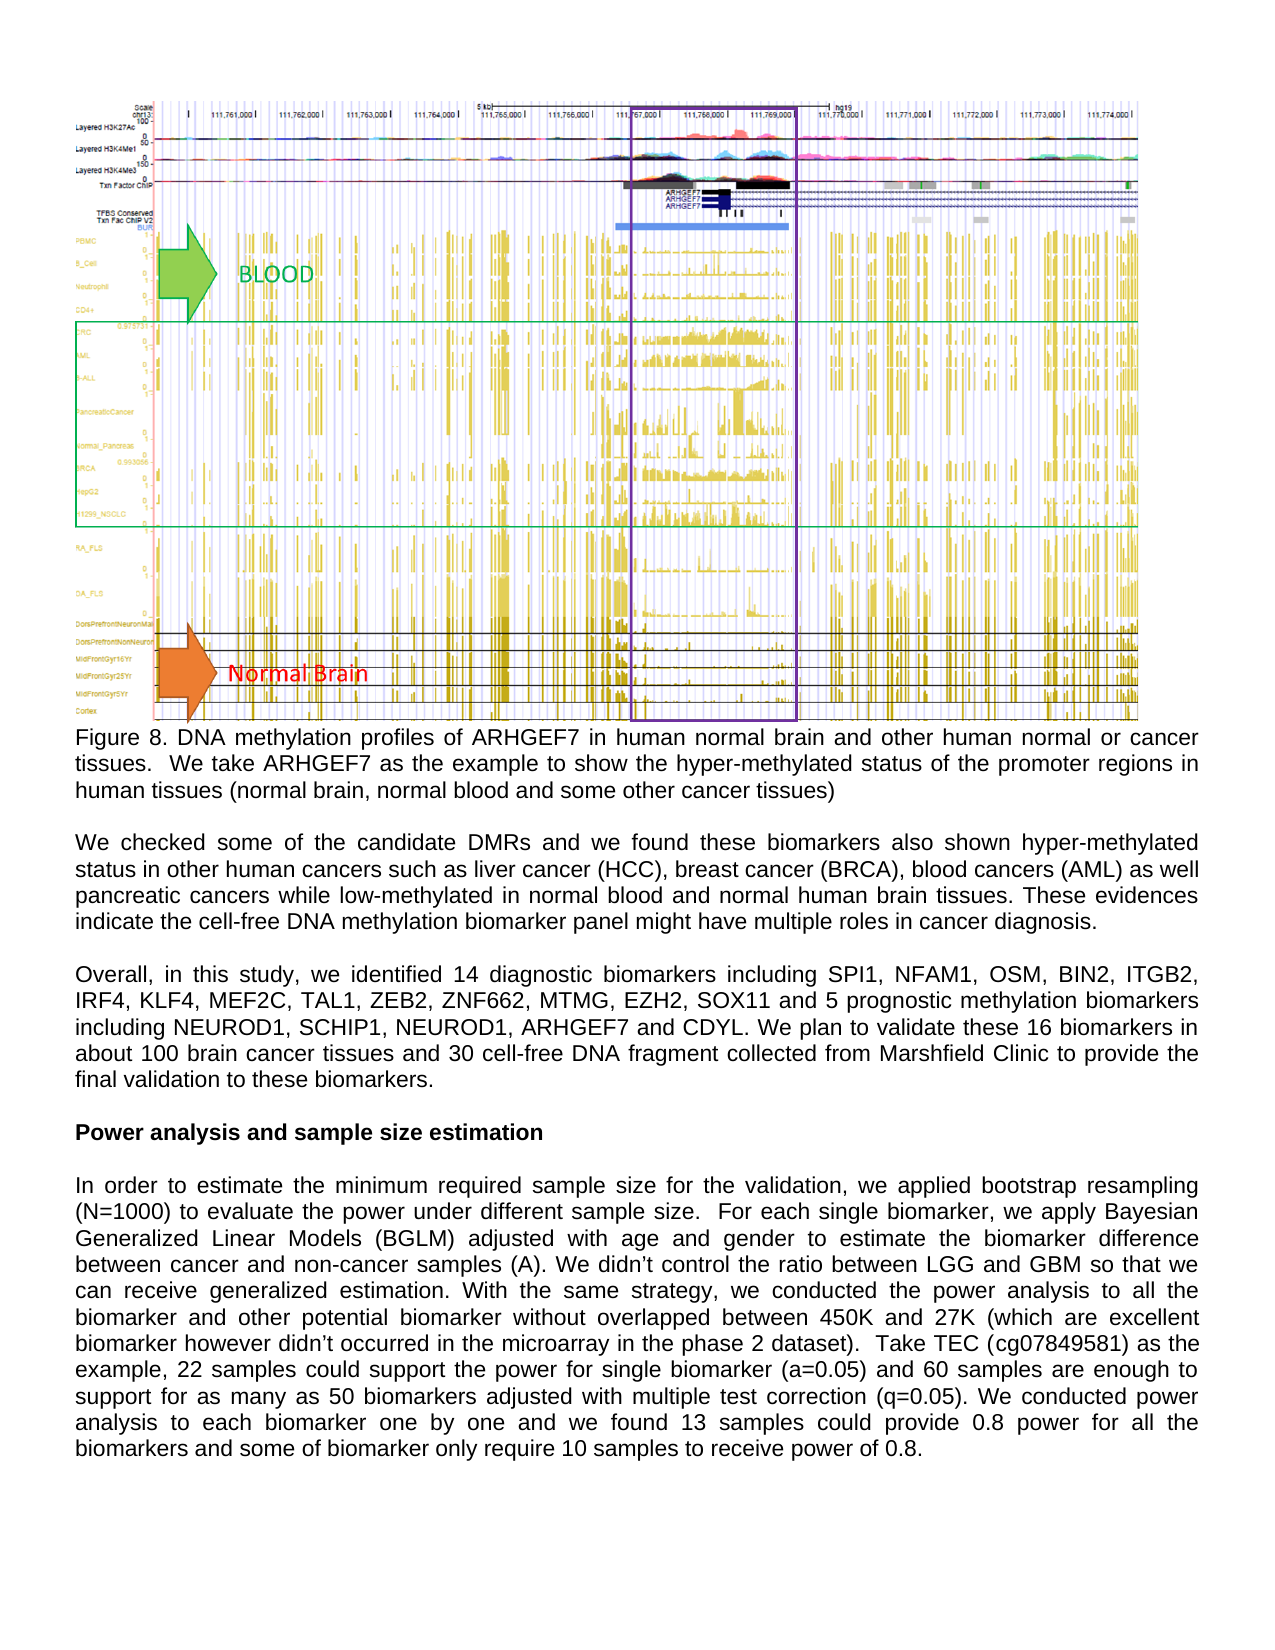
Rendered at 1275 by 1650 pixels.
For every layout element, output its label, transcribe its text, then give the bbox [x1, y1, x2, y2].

text Figure 8. DNA methylation profiles of ARHGEF7 in human normal brain and other human normal or cancer tissues. We take ARHGEF7 as the example to show the hyper-methylated status of the promoter regions in human tissues (normal brain, normal blood and some other cancer tissues) [75, 724, 1200, 803]
text Overall, in this study, we identified 14 diagnostic biomarkers including SPI1, NFAM1, OSM, BIN2, ITGB2, IRF4, KLF4, MEF2C, TAL1, ZEB2, ZNF662, MTMG, EZH2, SOX11 and 5 prognostic methylation biomarkers including NEUROD1, SCHIP1, NEUROD1, ARHGEF7 and CDYL. We plan to validate these 16 biomarkers in about 100 brain cancer tissues and 30 cell-free DNA fragment collected from Marshfield Clinic to provide the final validation to these biomarkers. [75, 961, 1200, 1093]
picture [75, 101, 1139, 724]
text Power analysis and sample size estimation [75, 1119, 1200, 1146]
text In order to estimate the minimum required sample size for the validation, we applied bootstrap resampling (N=1000) to evaluate the power under different sample size. For each single biomarker, we apply Bayesian Generalized Linear Models (BGLM) adjusted with age and gender to estimate the biomarker difference between cancer and non-cancer samples (A). We didn’t control the ratio between LGG and GBM so that we can receive generalized estimation. With the same strategy, we conducted the power analysis to all the biomarker and other potential biomarker without overlapped between 450K and 27K (which are excellent biomarker however didn’t occurred in the microarray in the phase 2 dataset). [75, 1172, 1200, 1462]
text We checked some of the candidate DMRs and we found these biomarkers also shown hyper-methylated status in other human cancers such as liver cancer (HCC), breast cancer (BRCA), blood cancers (AML) as well pancreatic cancers while low-methylated in normal blood and normal human brain tissues. These evidences indicate the cell-free DNA methylation biomarker panel might have multiple roles in cancer diagnosis. [75, 829, 1200, 935]
